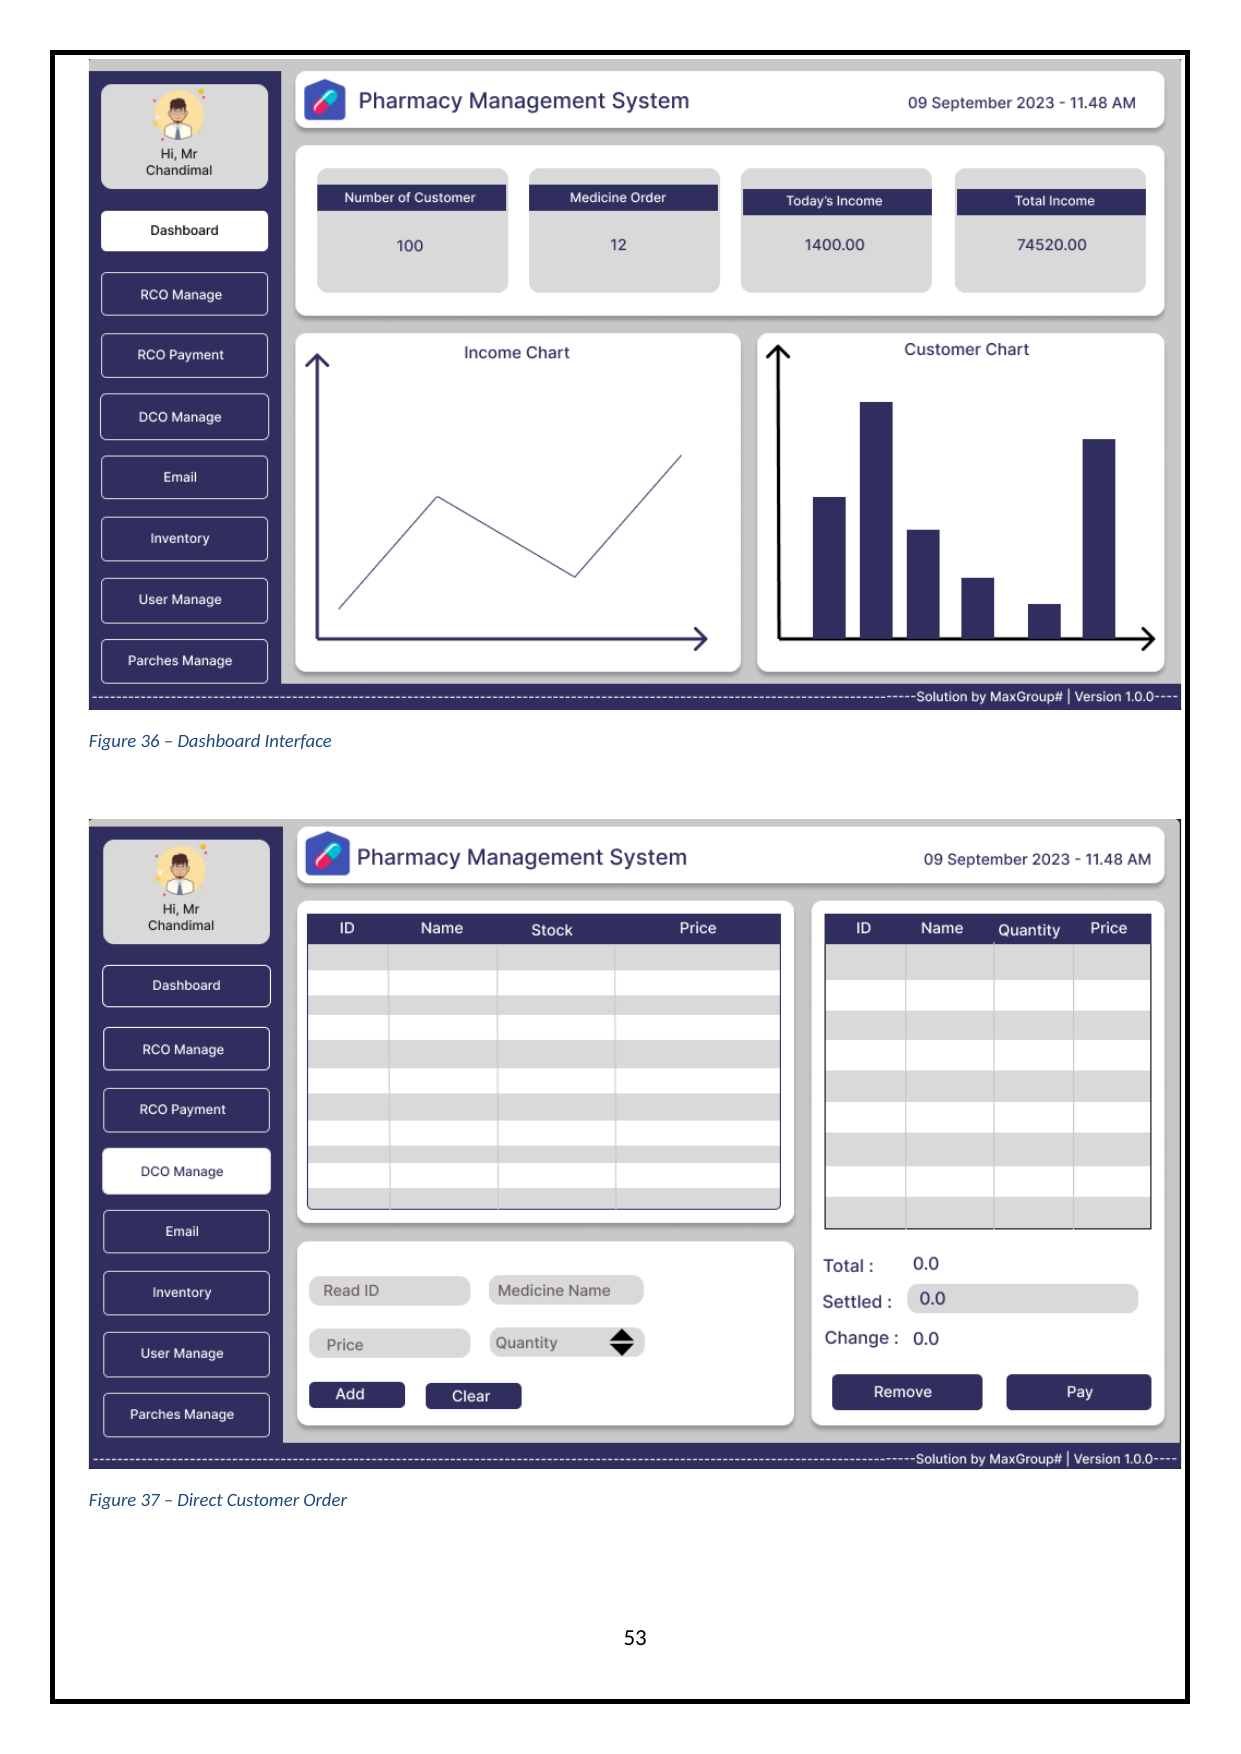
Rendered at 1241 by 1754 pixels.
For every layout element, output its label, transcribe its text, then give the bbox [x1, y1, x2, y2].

picture [88, 819, 1182, 1469]
text Figure 36 – Dashboard Interface [89, 729, 1181, 752]
text Figure 37 – Direct Customer Order [89, 1488, 1181, 1511]
picture [88, 59, 1182, 710]
